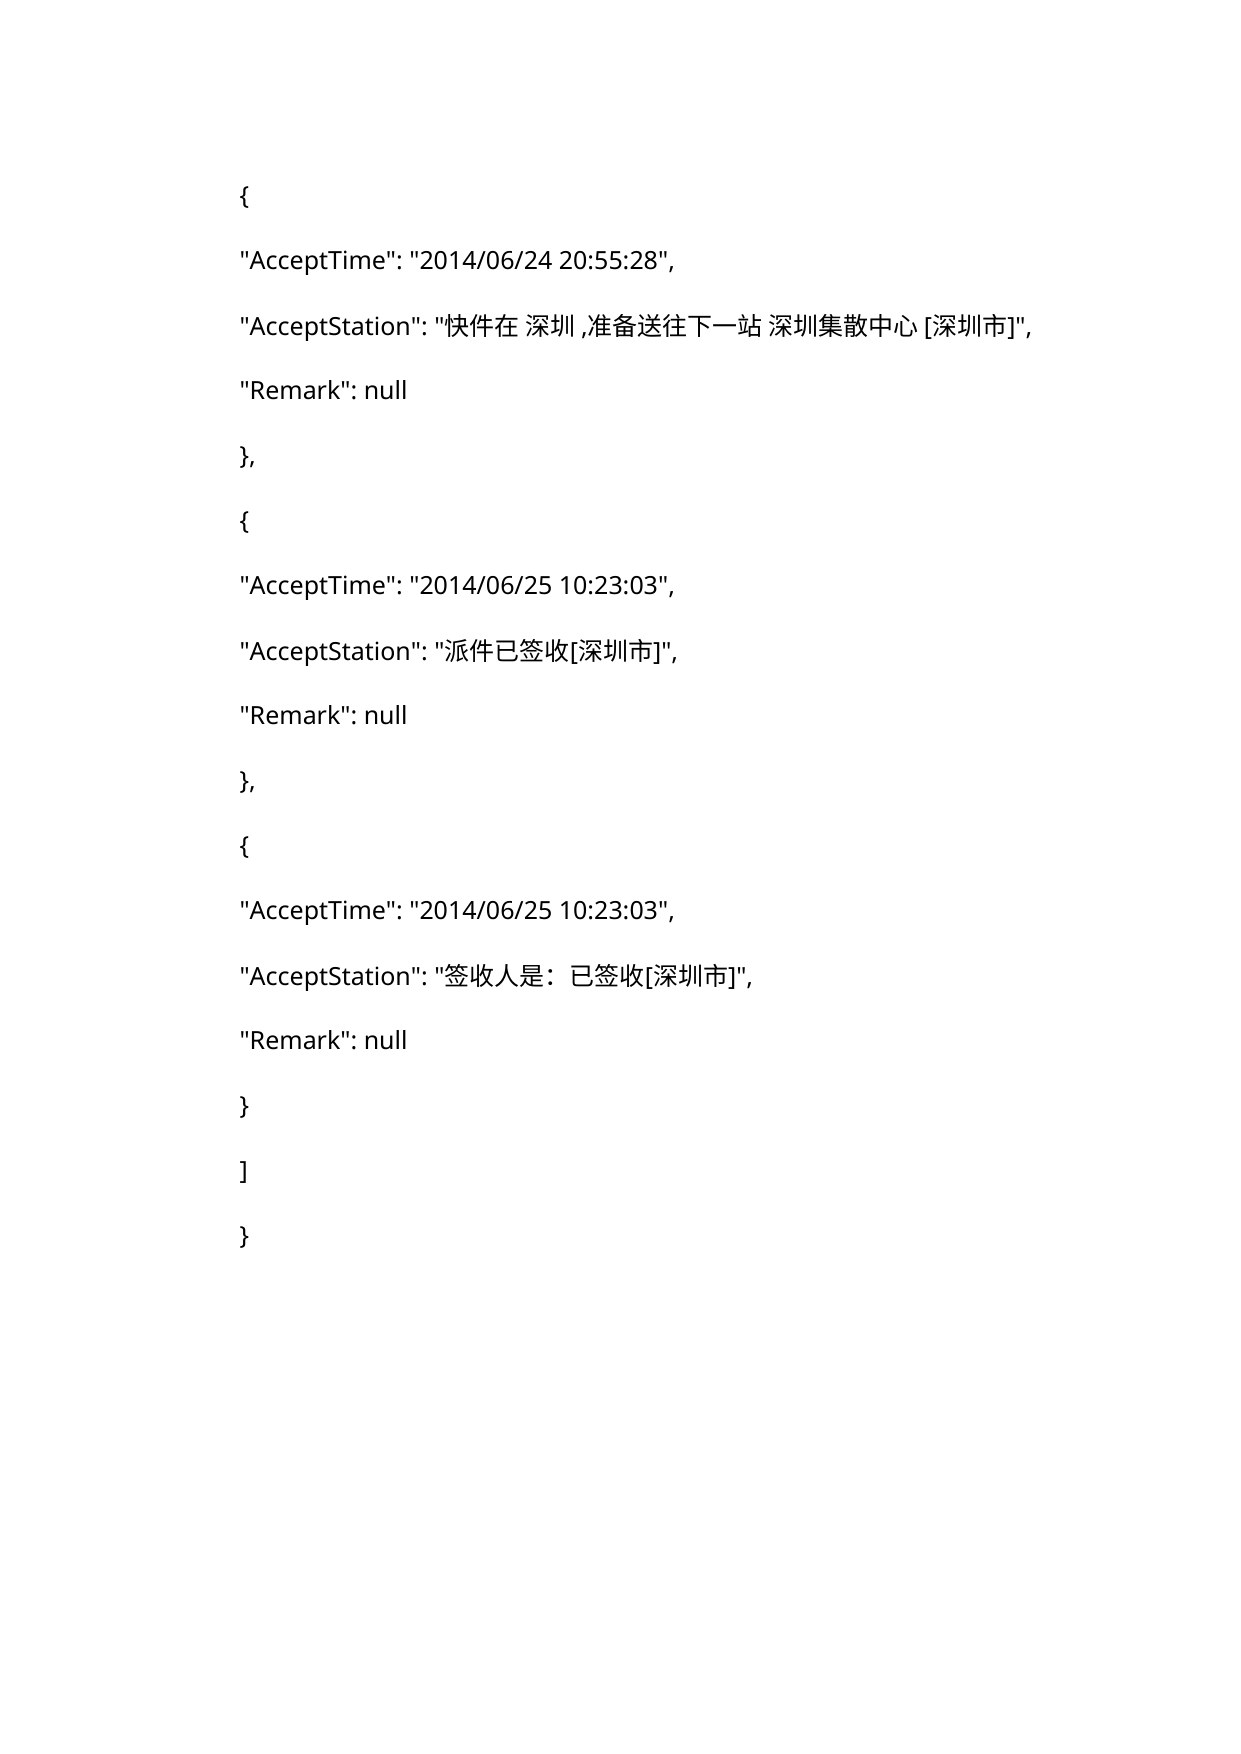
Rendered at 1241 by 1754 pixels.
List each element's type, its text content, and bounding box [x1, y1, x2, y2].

text "AcceptTime": "2014/06/25 10:23:03", [187, 552, 1053, 617]
text "AcceptTime": "2014/06/24 20:55:28", [187, 227, 1053, 292]
text "AcceptStation": "签收人是：已签收[深圳市]", [187, 942, 1053, 1007]
text }, [187, 422, 1053, 487]
text "AcceptStation": "派件已签收[深圳市]", [187, 617, 1053, 682]
text "AcceptTime": "2014/06/25 10:23:03", [187, 877, 1053, 942]
text "AcceptStation": "快件在 深圳 ,准备送往下一站 深圳集散中心 [深圳市]", [187, 292, 1053, 357]
text "Remark": null [187, 357, 1053, 422]
text }, [187, 747, 1053, 812]
text } [187, 1072, 1053, 1137]
text { [187, 812, 1053, 877]
text } [187, 1202, 1053, 1267]
text { [187, 487, 1053, 552]
text "Remark": null [187, 1007, 1053, 1072]
text "Remark": null [187, 682, 1053, 747]
text { [187, 162, 1053, 227]
text ] [187, 1137, 1053, 1202]
